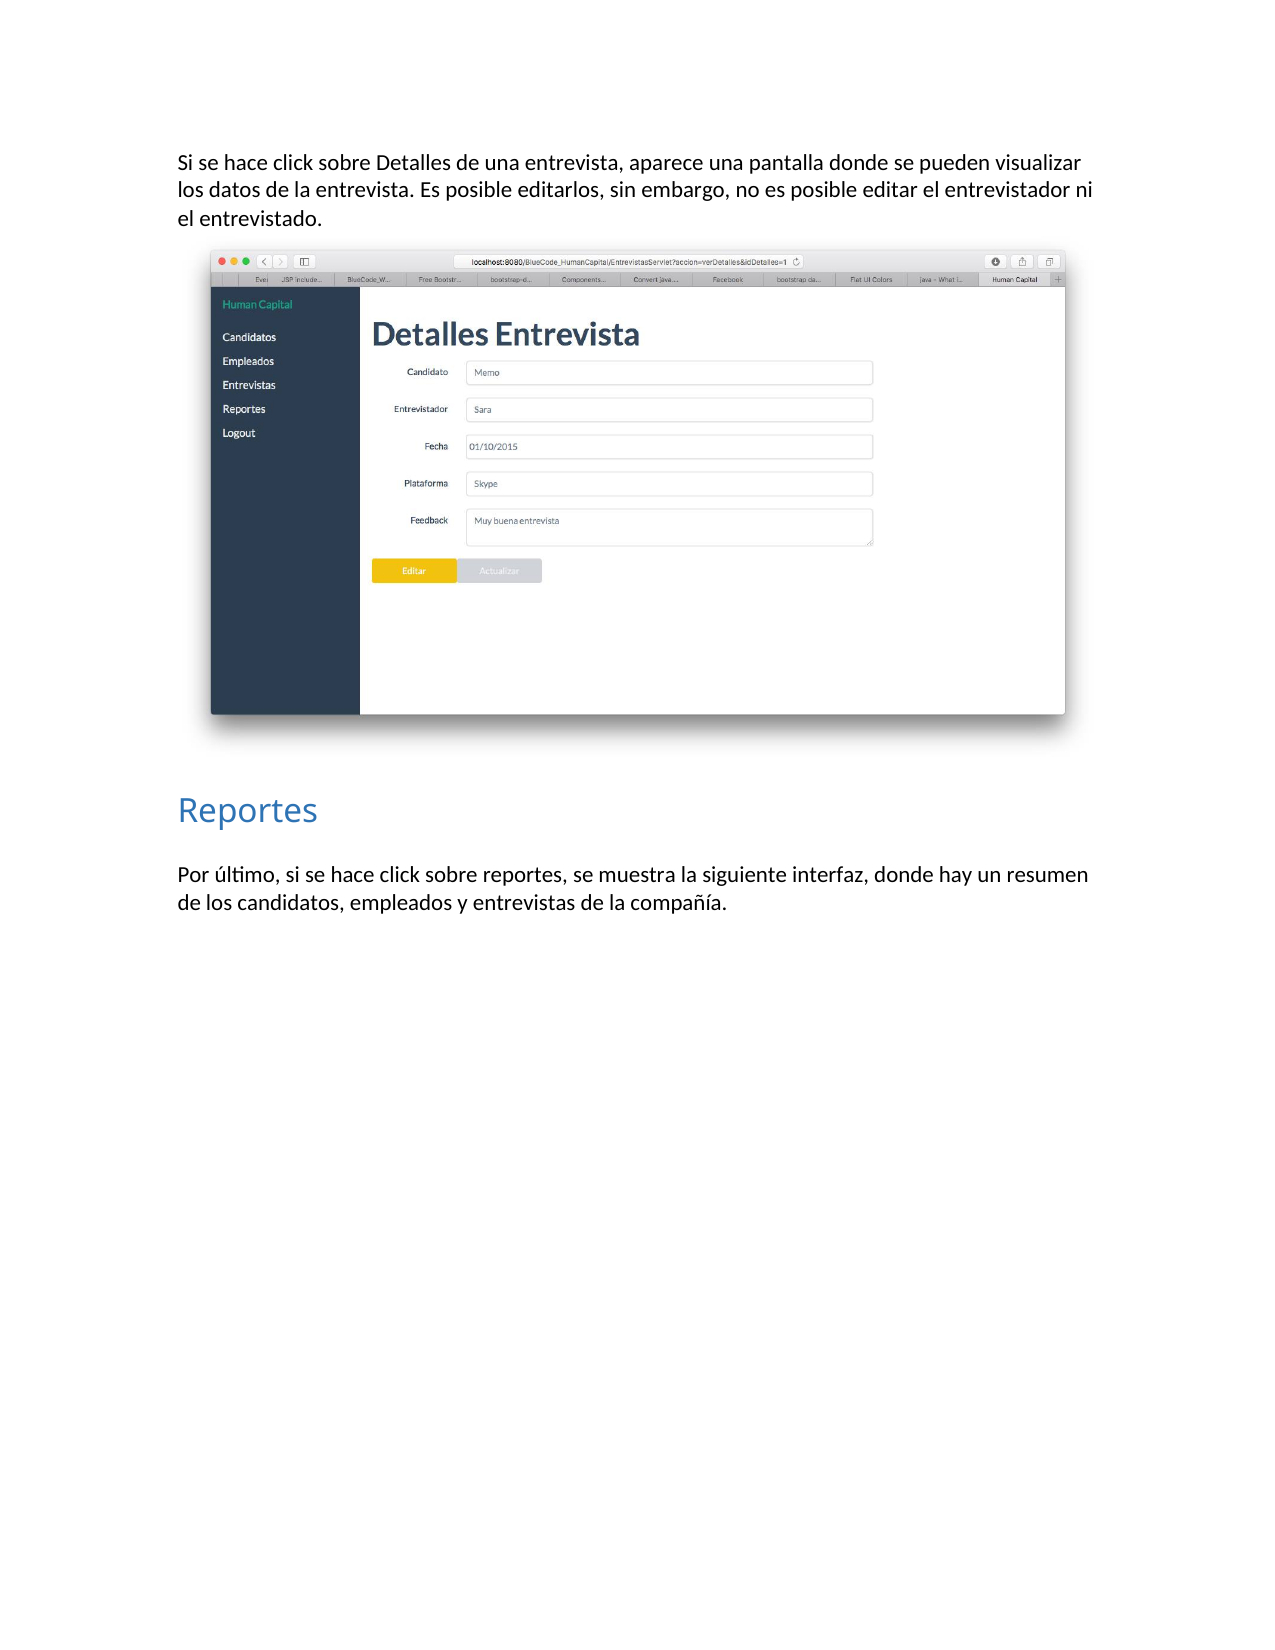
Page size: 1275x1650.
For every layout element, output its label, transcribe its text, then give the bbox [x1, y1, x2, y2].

picture [177, 231, 1098, 762]
text Si se hace click sobre Detalles de una entrevista, aparece una pantalla donde se pueden visualizar los datos de la entrevista. Es posible editarlos, sin embargo, no es posible editar el entrevistador ni el entrevistado. [177, 148, 1098, 231]
text Por último, si se hace click sobre reportes, se muestra la siguiente interfaz, donde hay un resumen de los candidatos, empleados y entrevistas de la compañía. [177, 860, 1098, 916]
subtitle Reportes [177, 787, 1098, 832]
